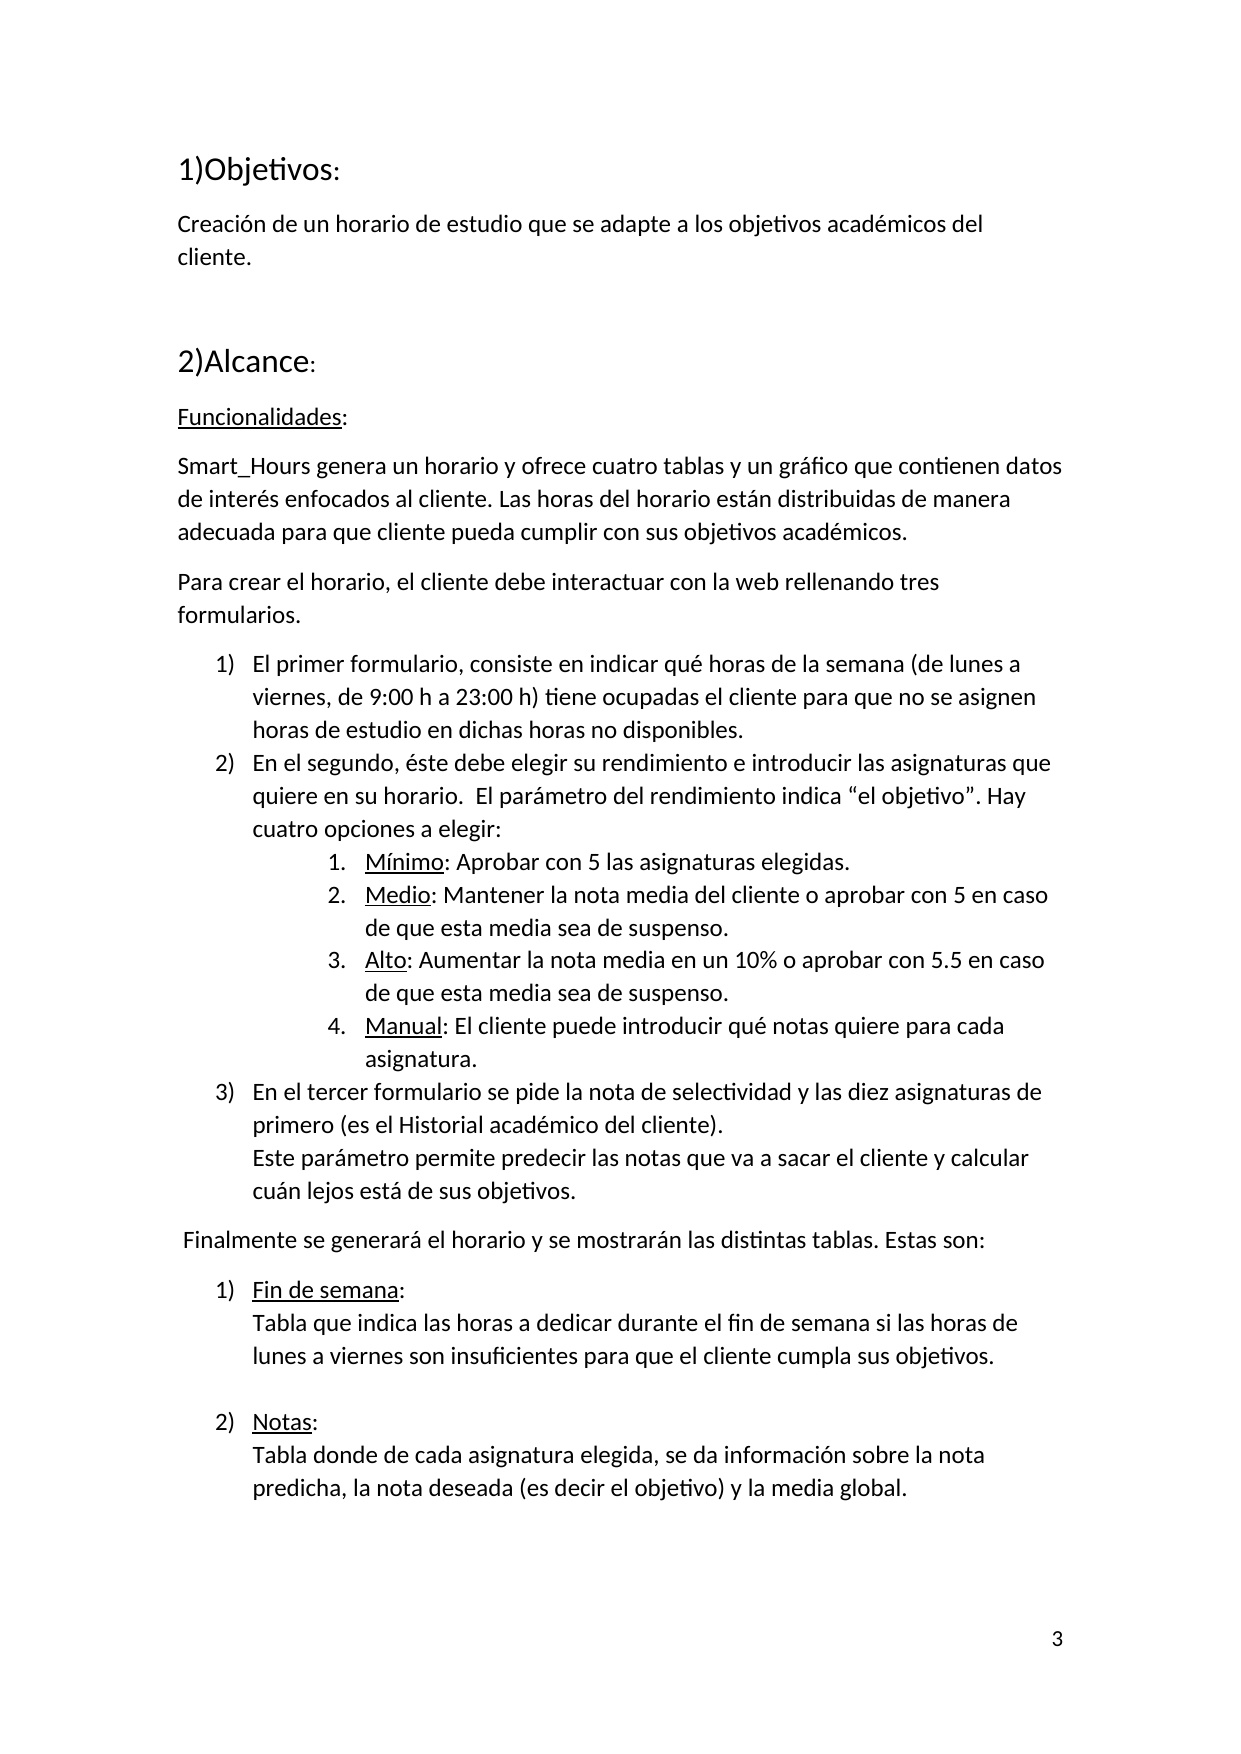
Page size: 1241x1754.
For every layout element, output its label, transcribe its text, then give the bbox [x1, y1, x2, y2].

list Fin de semana: [215, 1274, 1063, 1305]
text Funcionalidades: [177, 401, 1063, 431]
list Alto: Aumentar la nota media en un 10% o aprobar con 5.5 en caso de que esta media sea de suspenso. [327, 945, 1063, 1008]
list Manual: El cliente puede introducir qué notas quiere para cada asignatura. [327, 1011, 1063, 1074]
list El primer formulario, consiste en indicar qué horas de la semana (de lunes a viernes, de 9:00 h a 23:00 h) tiene ocupadas el cliente para que no se asignen horas de estudio en dichas horas no disponibles. [215, 648, 1063, 745]
list En el tercer formulario se pide la nota de selectividad y las diez asignaturas de primero (es el Historial académico del cliente). [215, 1076, 1063, 1140]
text Para crear el horario, el cliente debe interactuar con la web rellenando tres formularios. [177, 566, 1063, 629]
text Smart_Hours genera un horario y ofrece cuatro tablas y un gráfico que contienen datos de interés enfocados al cliente. Las horas del horario están distribuidas de manera adecuada para que cliente pueda cumplir con sus objetivos académicos. [177, 451, 1063, 547]
text 1)Objetivos: [177, 148, 1063, 188]
list Mínimo: Aprobar con 5 las asignaturas elegidas. [327, 846, 1063, 876]
list Tabla donde de cada asignatura elegida, se da información sobre la nota predicha, la nota deseada (es decir el objetivo) y la media global. [252, 1439, 1063, 1502]
list Notas: [215, 1406, 1063, 1436]
text Creación de un horario de estudio que se adapte a los objetivos académicos del cliente. [177, 208, 1063, 272]
text 2)Alcance: [177, 340, 1063, 381]
list Tabla que indica las horas a dedicar durante el fin de semana si las horas de lunes a viernes son insuficientes para que el cliente cumpla sus objetivos. [252, 1307, 1063, 1371]
list Medio: Mantener la nota media del cliente o aprobar con 5 en caso de que esta media sea de suspenso. [327, 879, 1063, 942]
list Este parámetro permite predecir las notas que va a sacar el cliente y calcular cuán lejos está de sus objetivos. [252, 1142, 1063, 1206]
list En el segundo, éste debe elegir su rendimiento e introducir las asignaturas que quiere en su horario. El parámetro del rendimiento indica “el objetivo”. Hay cuatro opciones a elegir: [215, 747, 1063, 843]
text Finalmente se generará el horario y se mostrarán las distintas tablas. Estas son: [177, 1225, 1063, 1255]
